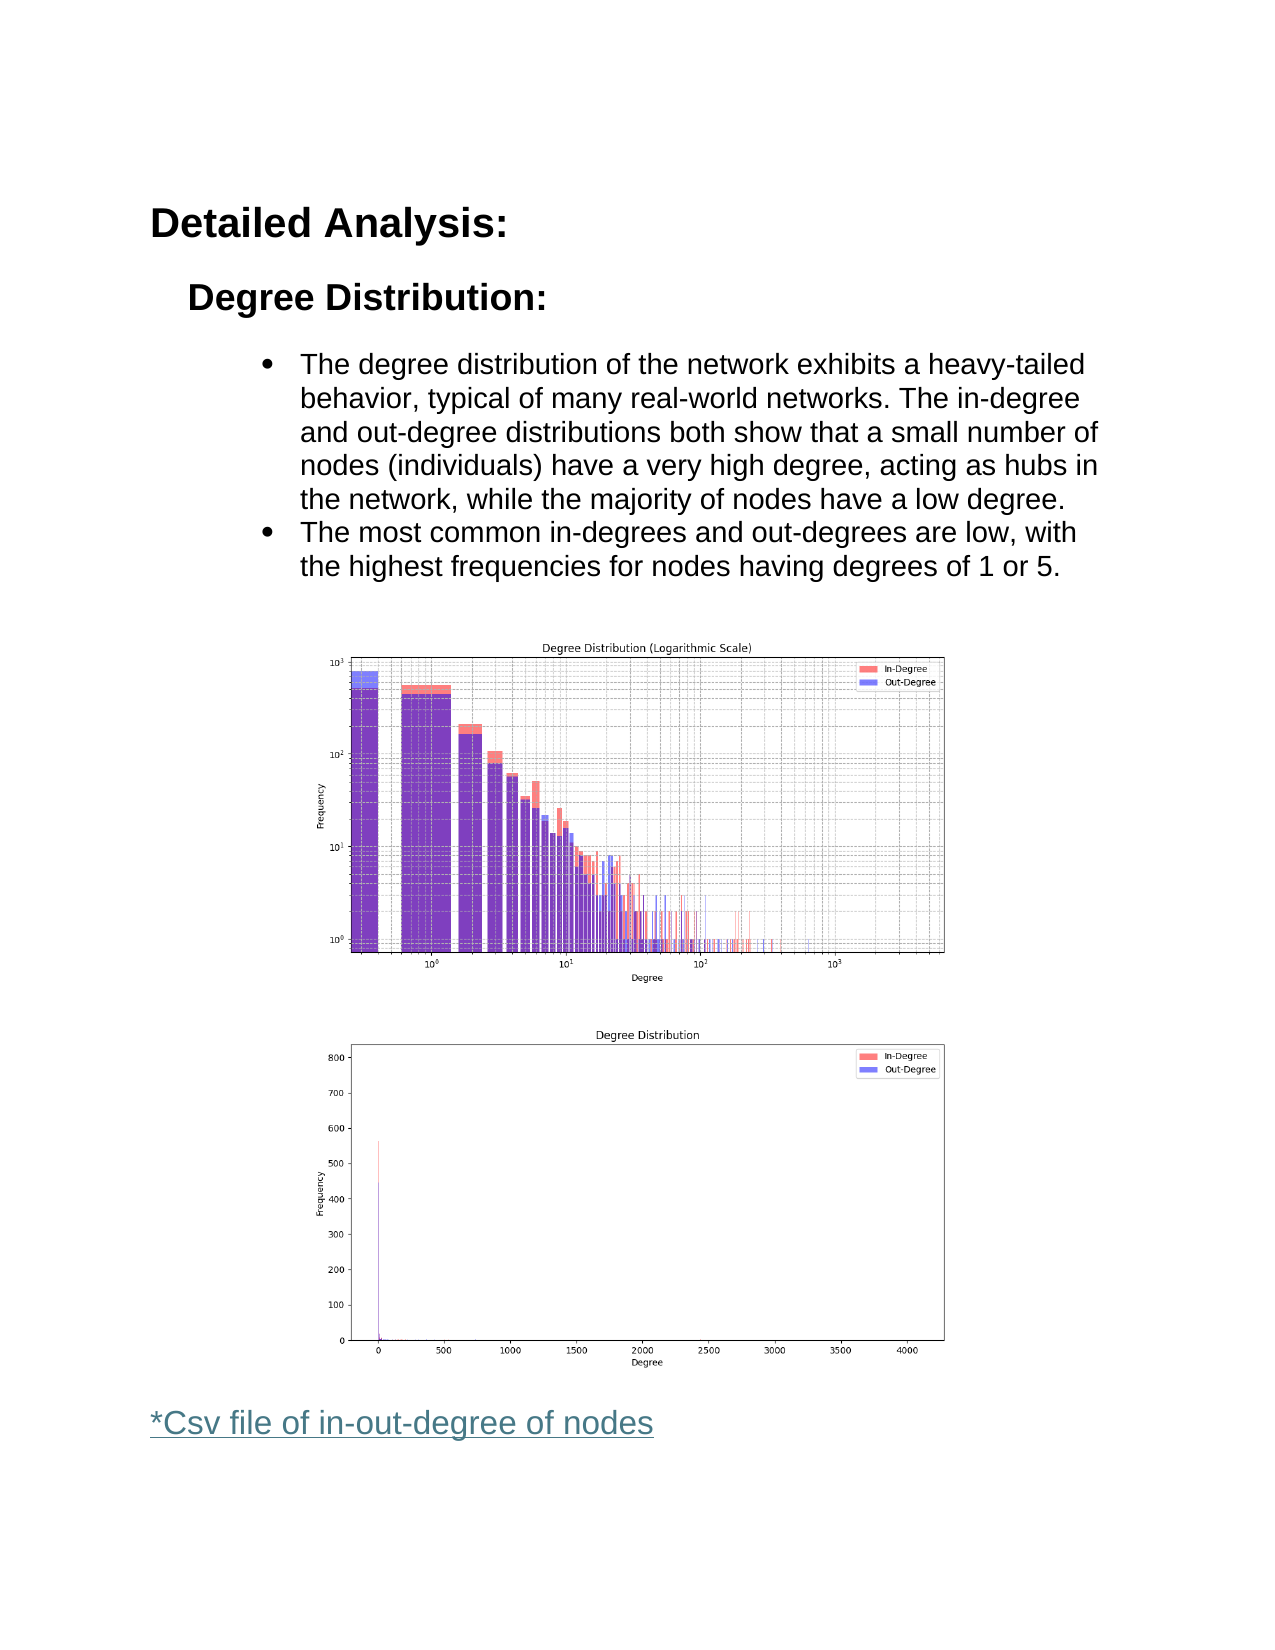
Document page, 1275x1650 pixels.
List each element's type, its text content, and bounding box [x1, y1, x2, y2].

picture [255, 999, 1020, 1382]
list The degree distribution of the network exhibits a heavy-tailed behavior, typical of many real-world networks. The in-degree and out-degree distributions both show that a small number of nodes (individuals) have a very high degree, acting as hubs in the network, while the majority of nodes have a low degree. [262, 347, 1125, 515]
picture [255, 611, 1020, 994]
list The most common in-degrees and out-degrees are low, with the highest frequencies for nodes having degrees of 1 or 5. [262, 515, 1125, 582]
text Detailed Analysis: [150, 150, 1125, 246]
text *Csv file of in-out-degree of nodes [150, 1403, 1125, 1442]
text Degree Distribution: [187, 275, 1125, 318]
